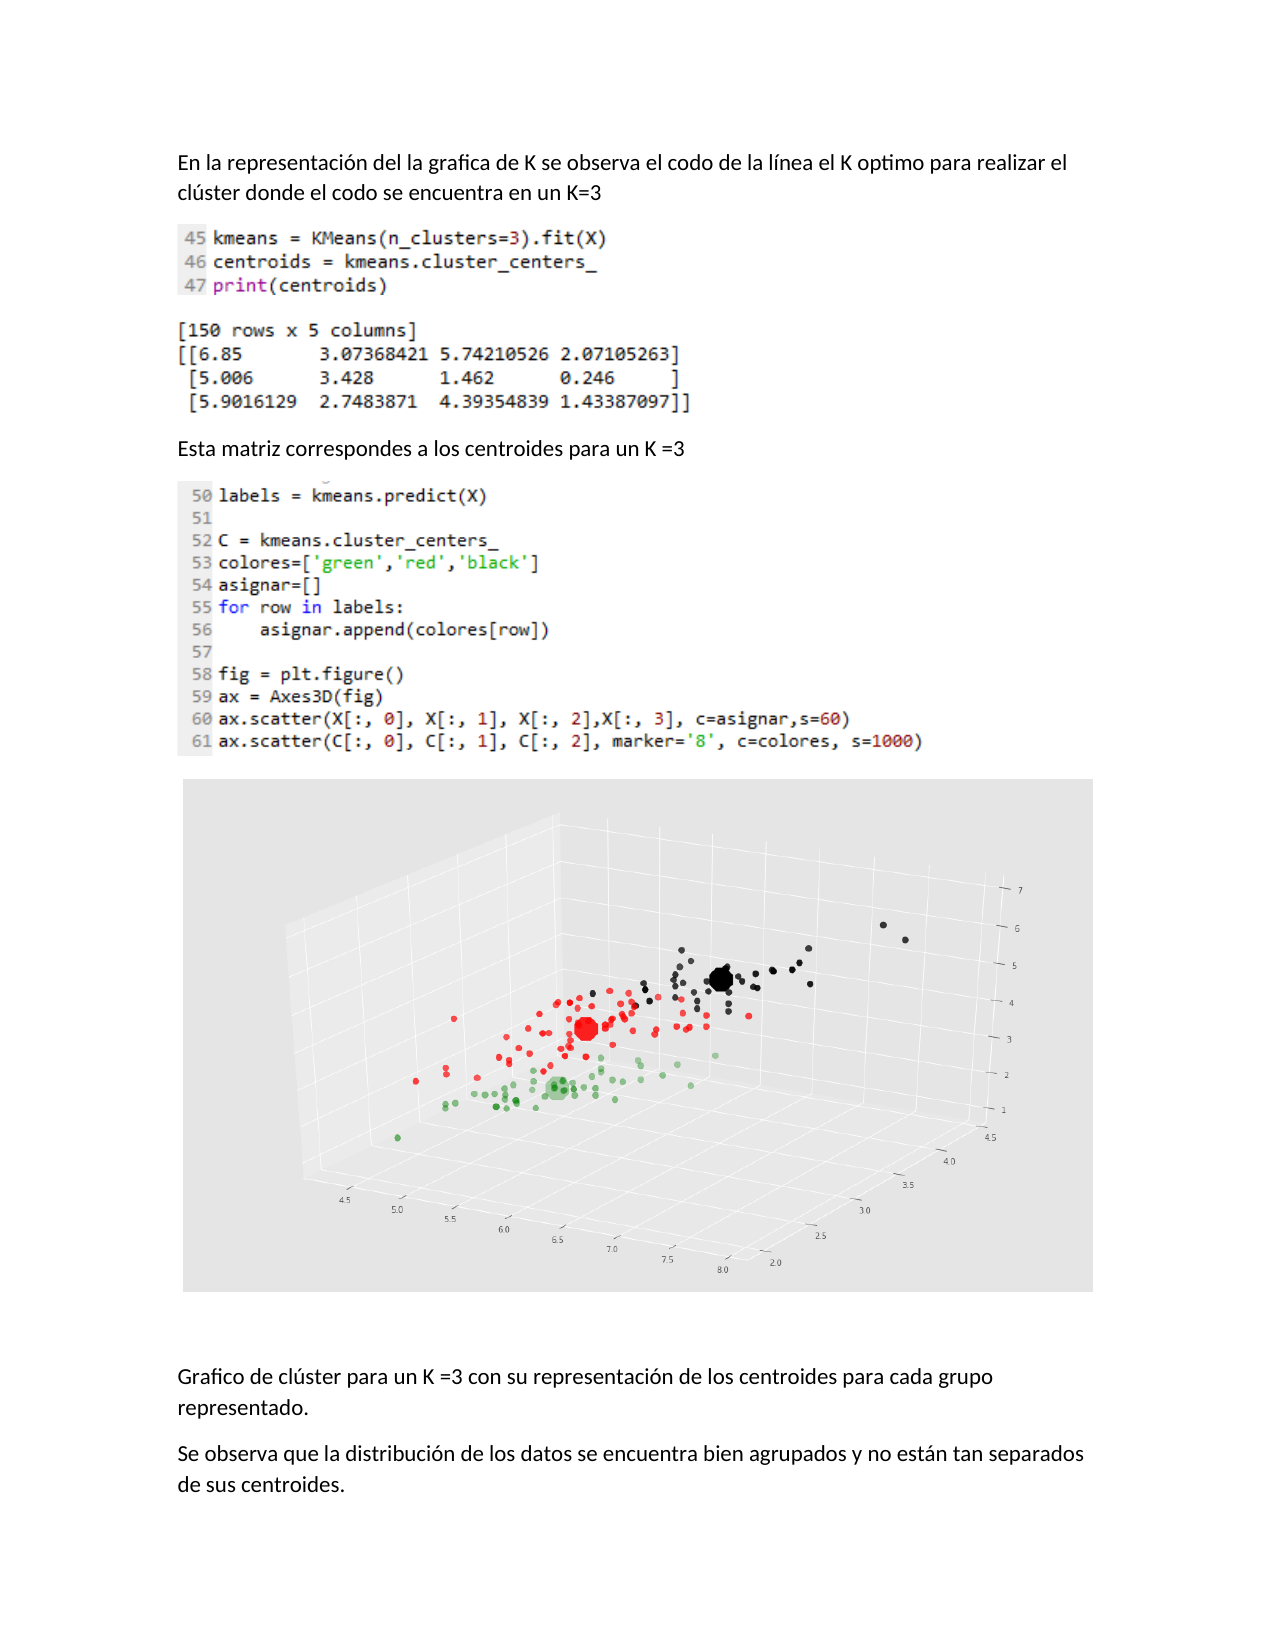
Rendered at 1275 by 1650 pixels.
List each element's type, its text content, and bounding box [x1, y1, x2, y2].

text Grafico de clúster para un K =3 con su representación de los centroides para cada grupo representado. [177, 1362, 1098, 1421]
text Se observa que la distribución de los datos se encuentra bien agrupados y no están tan separados de sus centroides. [177, 1439, 1098, 1498]
picture [177, 224, 635, 295]
picture [177, 313, 709, 416]
picture [177, 773, 1098, 1297]
text En la representación del la grafica de K se observa el codo de la línea el K optimo para realizar el clúster donde el codo se encuentra en un K=3 [177, 148, 1098, 206]
picture [177, 481, 943, 756]
text Esta matriz correspondes a los centroides para un K =3 [177, 434, 1098, 462]
